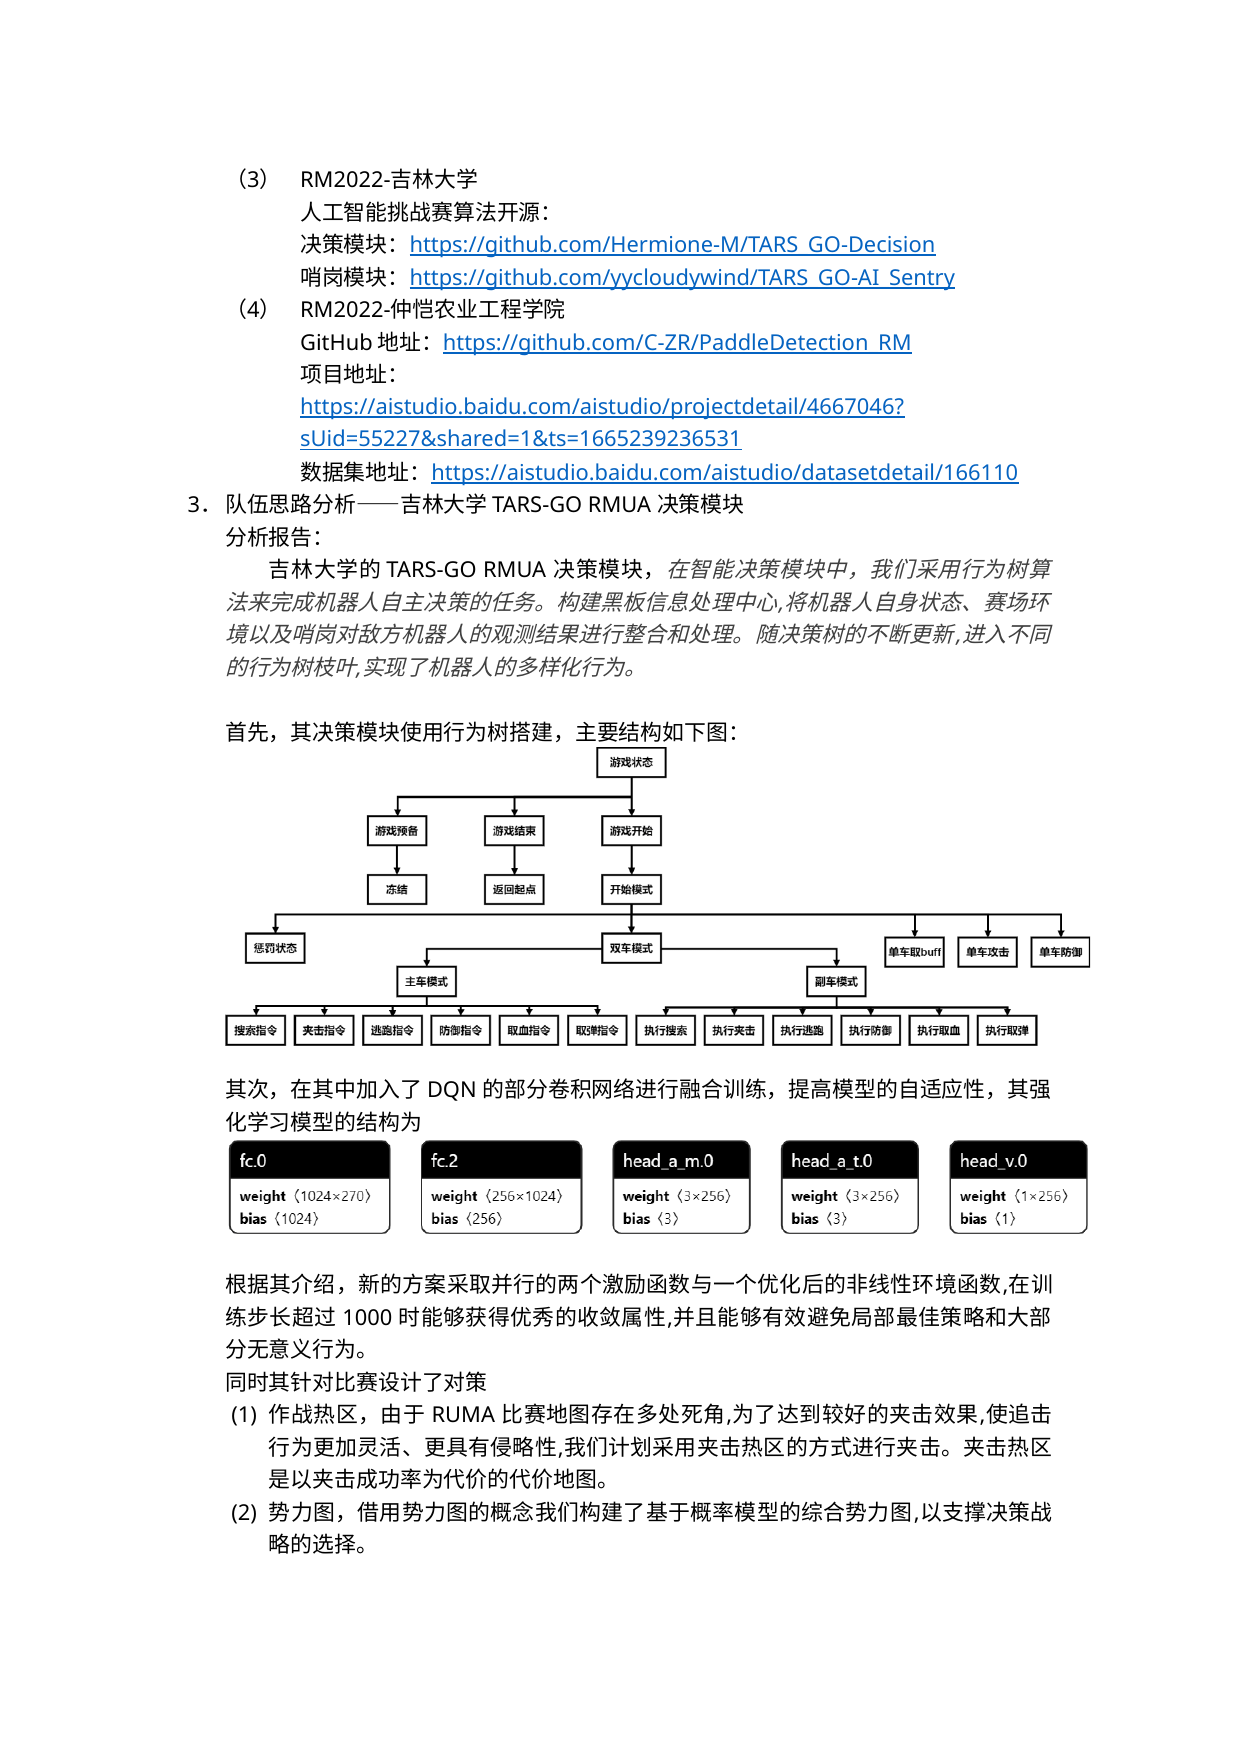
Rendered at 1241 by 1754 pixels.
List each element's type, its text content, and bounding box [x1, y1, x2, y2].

list 势力图，借用势力图的概念我们构建了基于概率模型的综合势力图,以支撑决策战略的选择。 [231, 1494, 1053, 1559]
list 队伍思路分析——吉林大学TARS-GO RMUA 决策模块 [187, 487, 1053, 519]
list GitHub地址：https://github.com/C-ZR/PaddleDetection_RM [300, 324, 1053, 357]
picture [225, 747, 1091, 1046]
list 吉林大学的TARS-GO RMUA 决策模块，在智能决策模块中，我们采用行为树算法来完成机器人自主决策的任务。构建黑板信息处理中心,将机器人自身状态、赛场环境以及哨岗对敌方机器人的观测结果进行整合和处理。随决策树的不断更新,进入不同的行为树枝叶,实现了机器人的多样化行为。 [225, 552, 1053, 682]
list 人工智能挑战赛算法开源： [300, 194, 1053, 227]
list 同时其针对比赛设计了对策 [225, 1364, 1053, 1397]
list RM2022-吉林大学 [225, 162, 1053, 194]
list RM2022-仲恺农业工程学院 [225, 292, 1053, 324]
list 作战热区，由于 RUMA 比赛地图存在多处死角,为了达到较好的夹击效果,使追击行为更加灵活、更具有侵略性,我们计划采用夹击热区的方式进行夹击。夹击热区是以夹击成功率为代价的代价地图。 [231, 1397, 1053, 1494]
list 数据集地址：https://aistudio.baidu.com/aistudio/datasetdetail/166110 [300, 454, 1053, 487]
list 项目地址： [300, 357, 1053, 389]
picture [225, 1137, 1091, 1238]
list 其次，在其中加入了DQN 的部分卷积网络进行融合训练，提高模型的自适应性，其强化学习模型的结构为 [225, 1072, 1053, 1137]
list 分析报告： [225, 519, 1053, 552]
list 哨岗模块：https://github.com/yycloudywind/TARS_GO-AI_Sentry [300, 259, 1053, 292]
list 首先，其决策模块使用行为树搭建，主要结构如下图： [225, 714, 1053, 747]
list https://aistudio.baidu.com/aistudio/projectdetail/4667046?sUid=55227&shared=1&ts=1665239236531 [300, 389, 1053, 454]
list 决策模块：https://github.com/Hermione-M/TARS_GO-Decision [300, 227, 1053, 259]
list 根据其介绍，新的方案采取并行的两个激励函数与一个优化后的非线性环境函数,在训练步长超过 1000 时能够获得优秀的收敛属性,并且能够有效避免局部最佳策略和大部分无意义行为。 [225, 1267, 1053, 1364]
